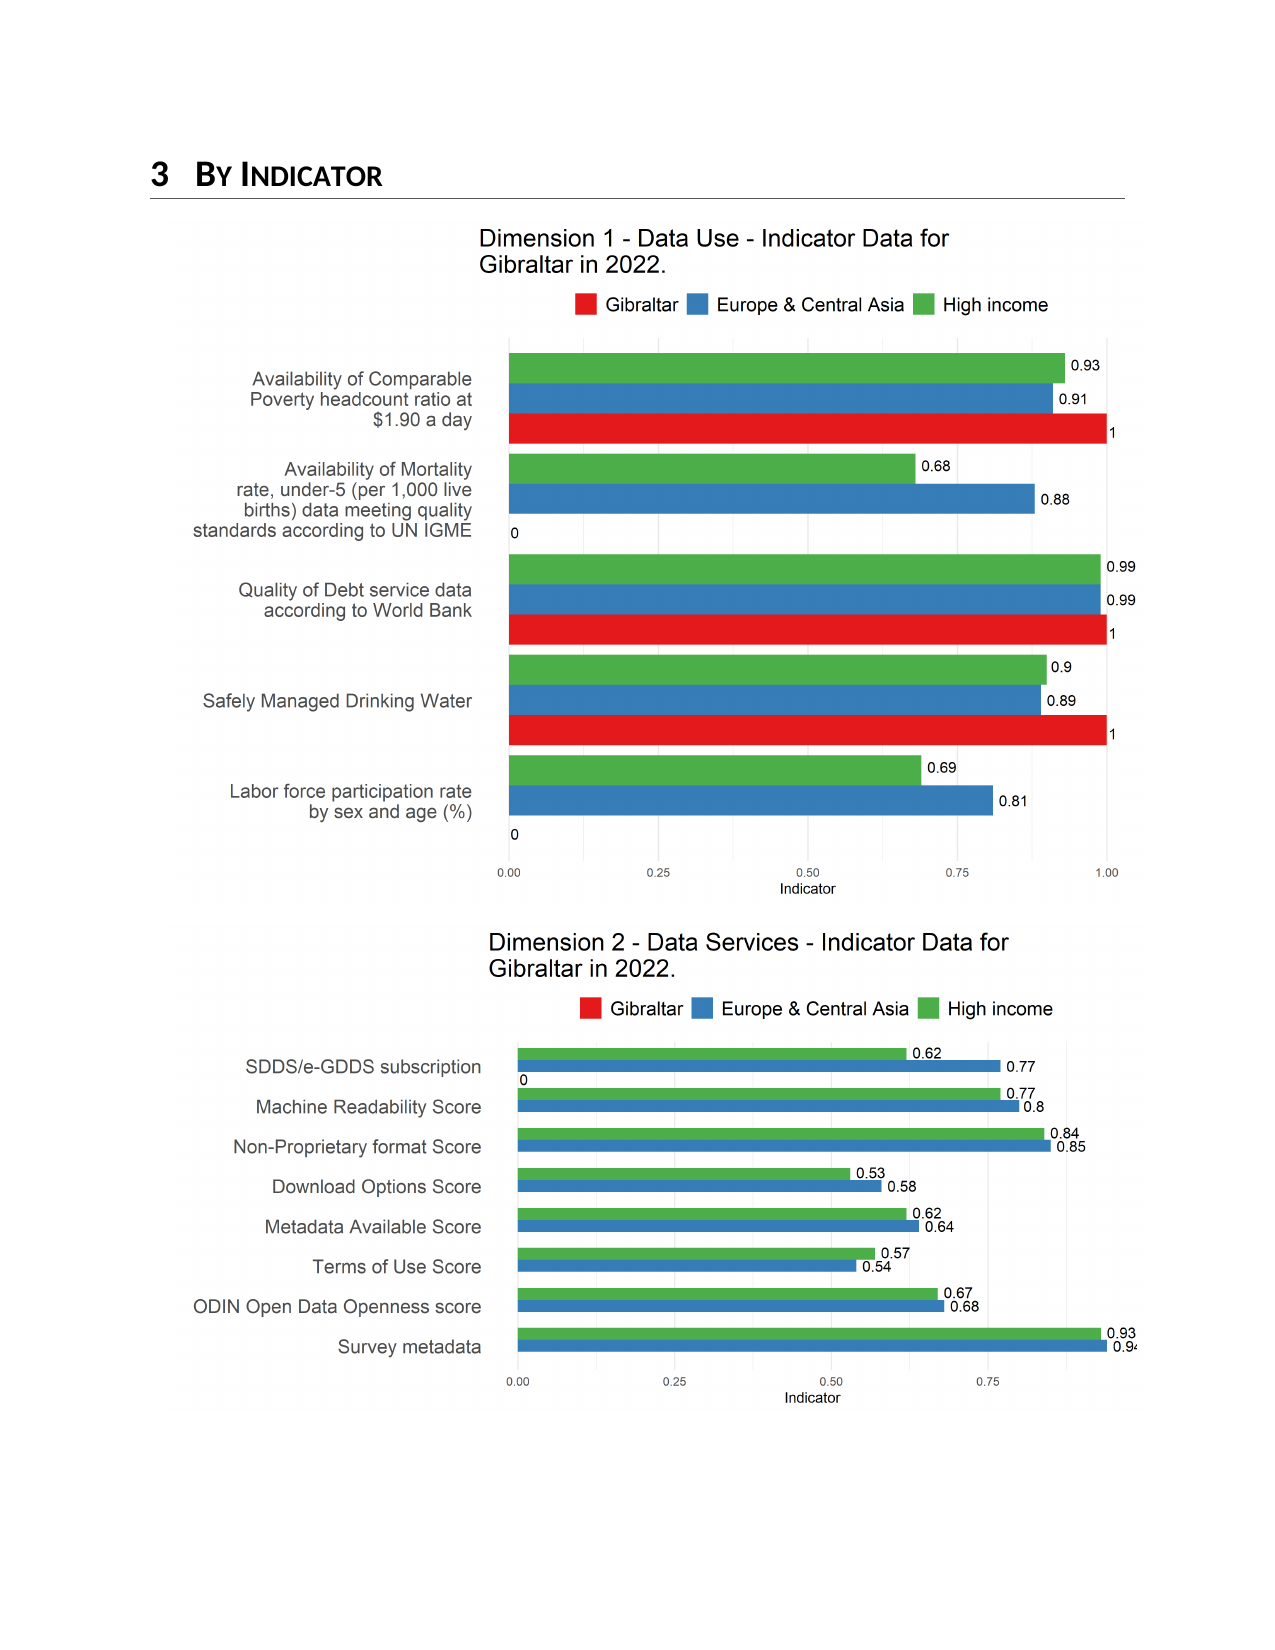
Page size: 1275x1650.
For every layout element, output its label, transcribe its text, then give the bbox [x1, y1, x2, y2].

subtitle By Indicator [150, 150, 1125, 198]
picture [168, 925, 1144, 1413]
picture [168, 221, 1144, 904]
